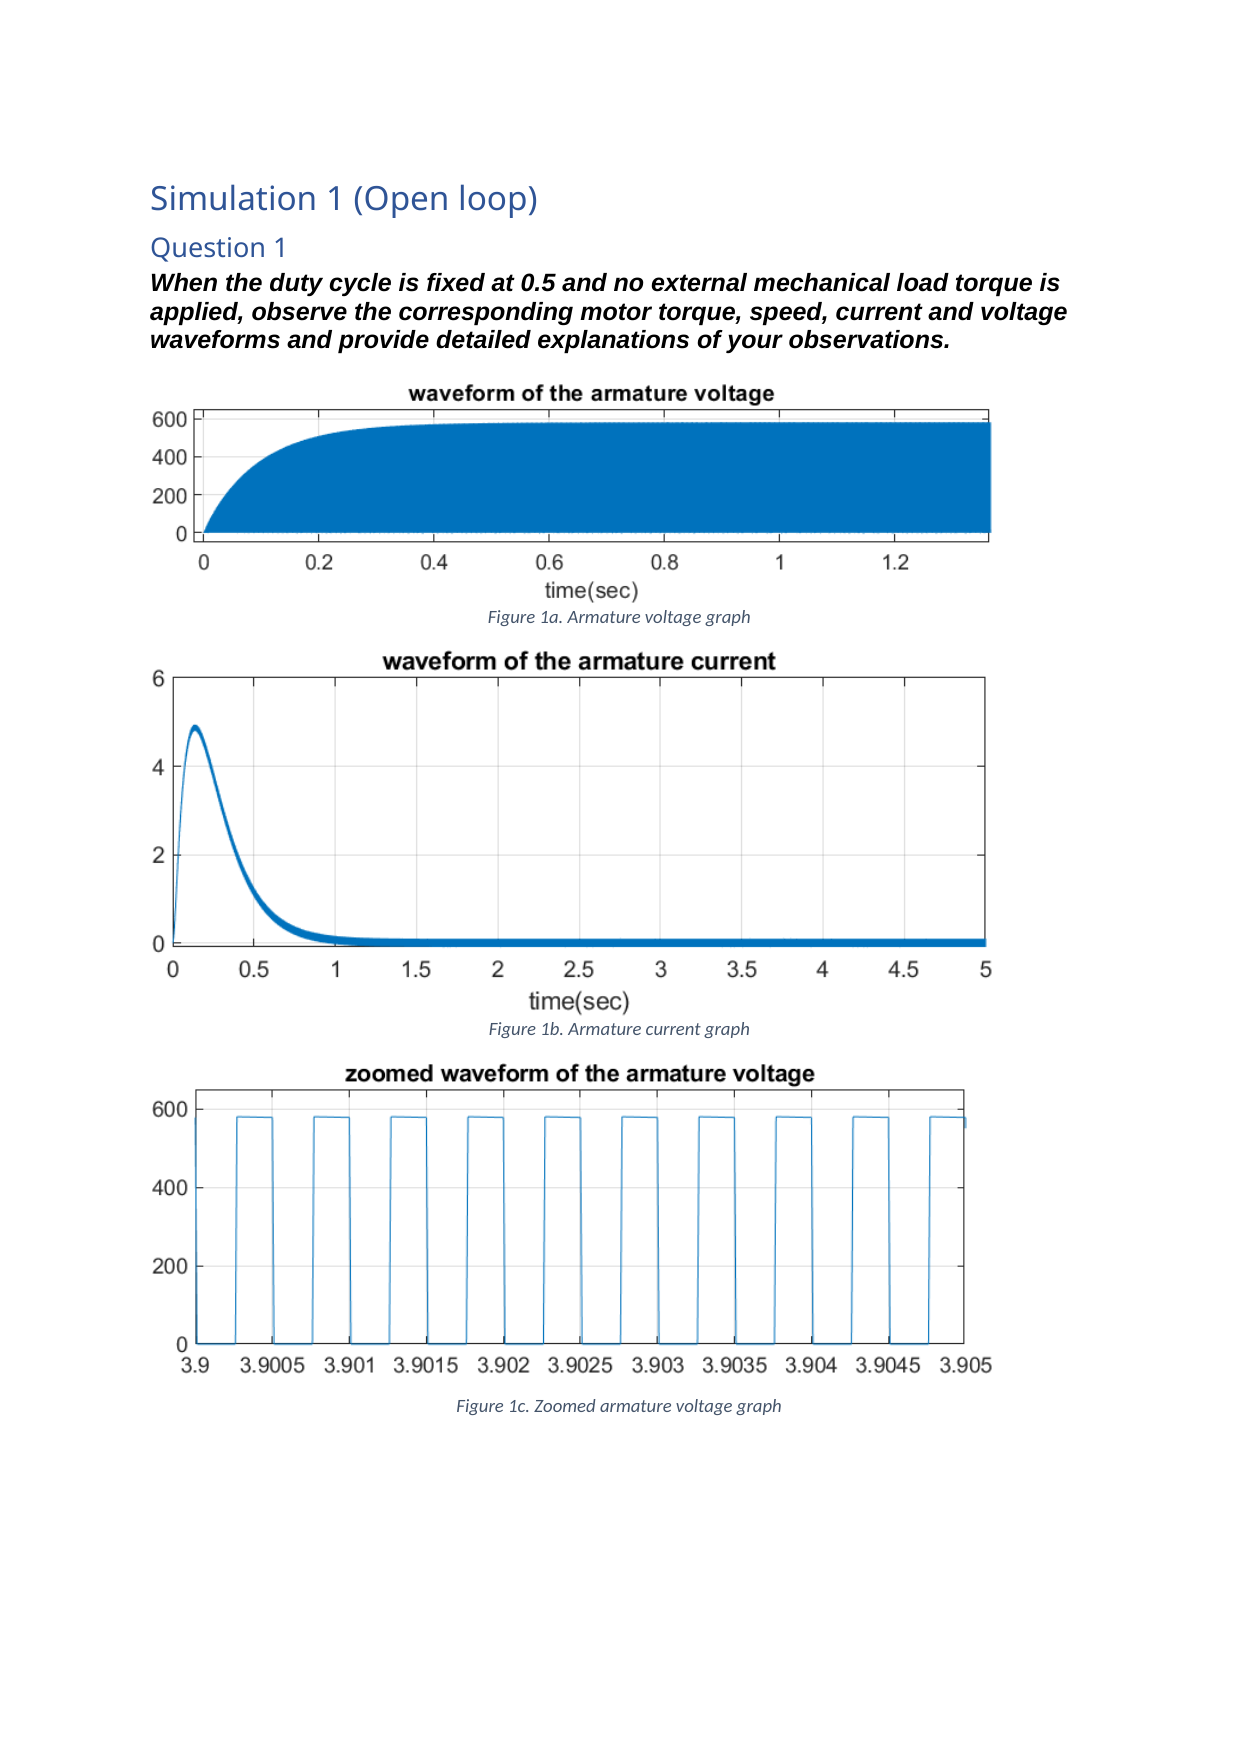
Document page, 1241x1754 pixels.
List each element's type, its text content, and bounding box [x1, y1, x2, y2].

picture [150, 648, 994, 1018]
picture [150, 382, 994, 605]
picture [150, 1061, 994, 1376]
subtitle Simulation 1 (Open loop) [150, 175, 1090, 220]
text Figure 1c. Zoomed armature voltage graph [150, 1394, 1090, 1417]
text Figure 1b. Armature current graph [150, 1018, 1090, 1041]
text Figure 1a. Armature voltage graph [150, 605, 1090, 628]
text When the duty cycle is fixed at 0.5 and no external mechanical load torque is applied, observe the corresponding motor torque, speed, current and voltage waveforms and provide detailed explanations of your observations. [150, 268, 1090, 354]
subtitle Question 1 [150, 228, 1090, 265]
